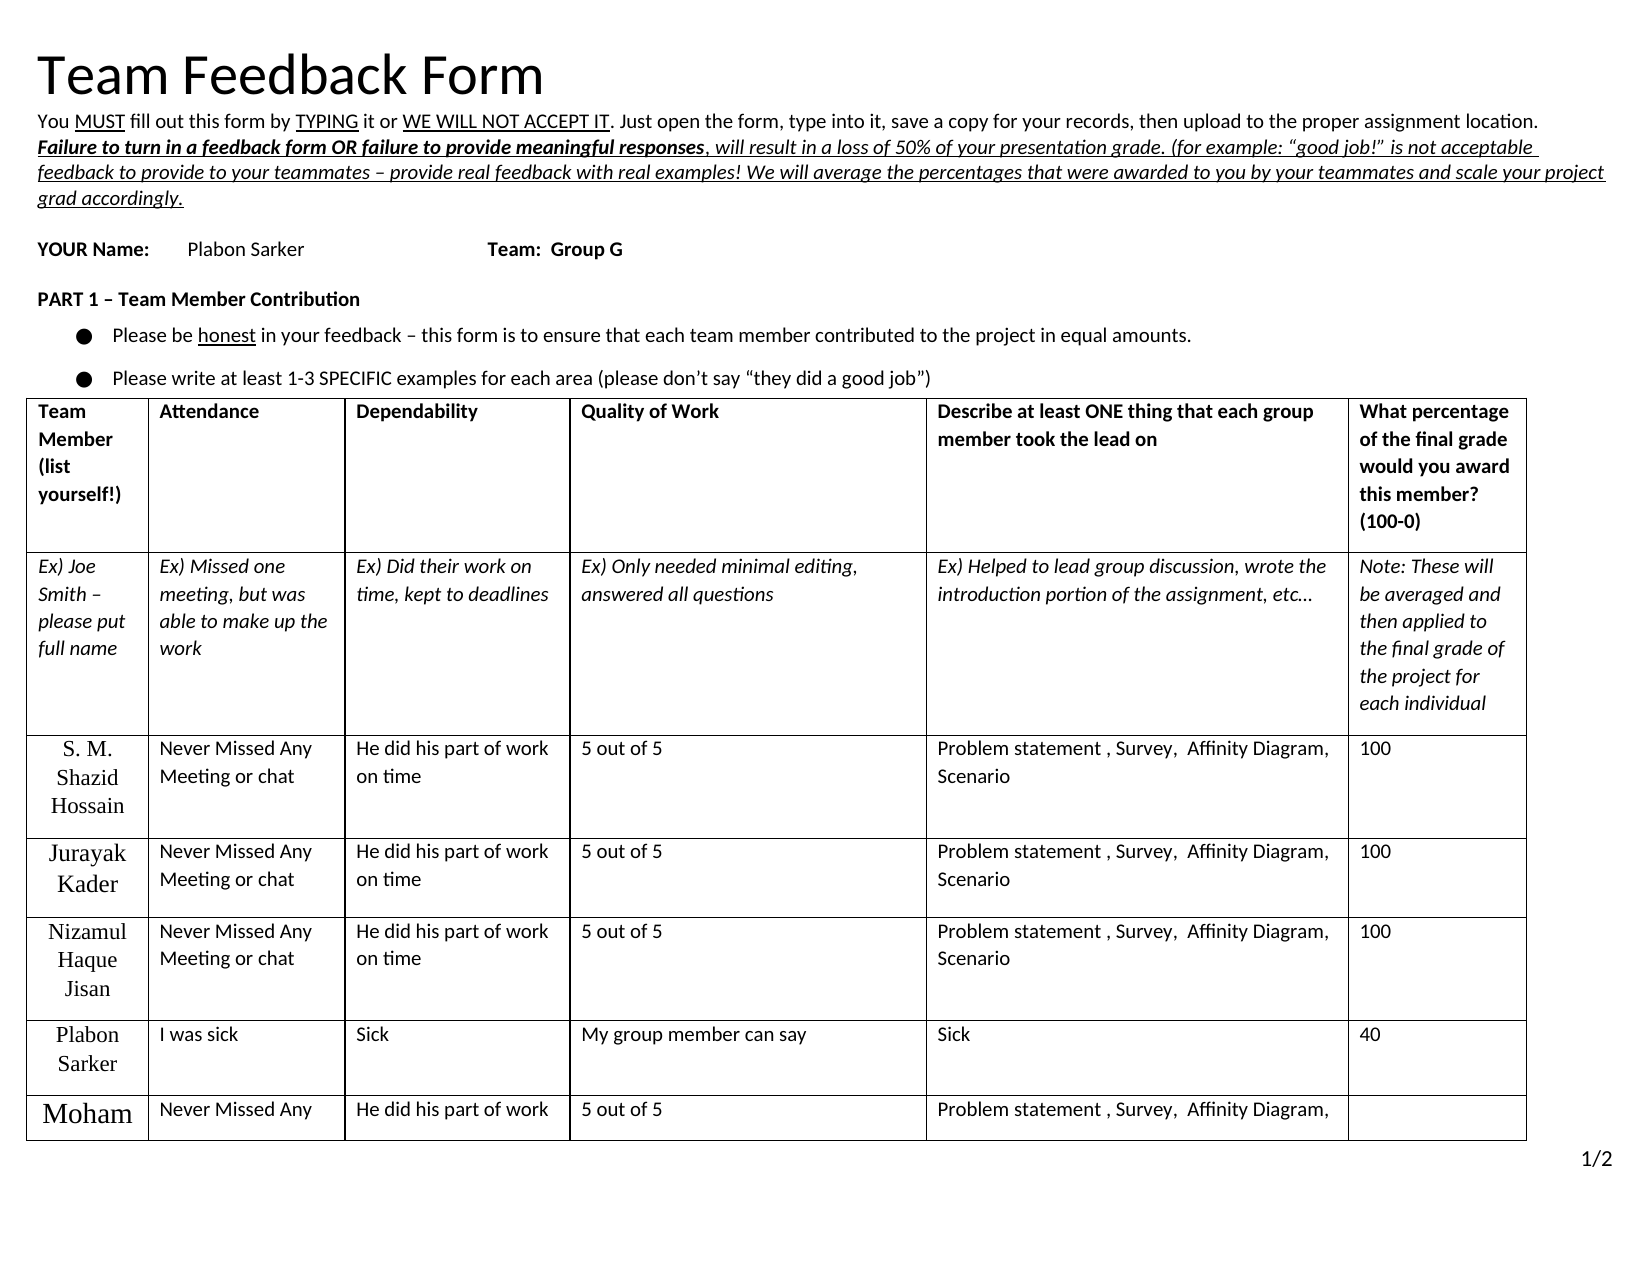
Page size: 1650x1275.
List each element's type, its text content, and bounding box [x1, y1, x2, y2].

list Please be honest in your feedback – this form is to ensure that each team member contributed to the project in equal amounts. [75, 312, 1612, 355]
table_cell Ex) Only needed minimal editing, answered all questions [571, 553, 926, 734]
table_cell 5 out of 5 [571, 839, 926, 917]
table_cell Ex) Joe Smith – please put full name [27, 553, 148, 734]
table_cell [927, 1096, 1348, 1140]
table_cell 5 out of 5 [571, 736, 926, 837]
table_cell He did his part of work on time [346, 736, 569, 837]
table_cell Never Missed Any Meeting or chat [149, 918, 344, 1020]
text YOUR Name: Plabon Sarker Team: Group G [37, 236, 1612, 261]
table_cell Nizamul Haque Jisan [27, 918, 148, 1020]
table_cell 5 out of 5 [571, 918, 926, 1020]
table_cell Problem statement , Survey, Affinity Diagram, Scenario [927, 918, 1348, 1020]
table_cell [27, 1096, 148, 1140]
table_header Team Member (list yourself!) [27, 399, 148, 552]
table_cell 100 [1349, 839, 1526, 917]
title Team Feedback Form [37, 37, 1612, 109]
table_cell 100 [1349, 736, 1526, 837]
table_cell He did his part of work on time [346, 918, 569, 1020]
text You MUST fill out this form by TYPING it or WE WILL NOT ACCEPT IT. Just open the form, type into it, save a copy for your records, then upload to the proper assignment location. [37, 109, 1612, 134]
table_header Quality of Work [571, 399, 926, 552]
table_cell Ex) Missed one meeting, but was able to make up the work [149, 553, 344, 734]
table_cell Plabon Sarker [27, 1021, 148, 1095]
table_header Describe at least ONE thing that each group member took the lead on [927, 399, 1348, 552]
table_cell I was sick [149, 1021, 344, 1095]
table_cell Sick [927, 1021, 1348, 1095]
table_cell Ex) Did their work on time, kept to deadlines [346, 553, 569, 734]
table_cell S. M. Shazid Hossain [27, 736, 148, 837]
table_cell Never Missed Any Meeting or chat [149, 839, 344, 917]
table_cell My group member can say [571, 1021, 926, 1095]
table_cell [346, 1096, 569, 1140]
table_cell Never Missed Any Meeting or chat [149, 736, 344, 837]
table_cell [1349, 1096, 1526, 1140]
table_cell Problem statement , Survey, Affinity Diagram, Scenario [927, 839, 1348, 917]
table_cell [149, 1096, 344, 1140]
table_header What percentage of the final grade would you award this member? (100-0) [1349, 399, 1526, 552]
table_header Dependability [346, 399, 569, 552]
text Failure to turn in a feedback form OR failure to provide meaningful responses, will result in a loss of 50% of your presentation grade. (for example: “good job!” is not acceptable feedback to provide to your teammates – provide real feedback with real examples! We will average the percentages that were awarded to you by your teammates and scale your project grad accordingly. [37, 134, 1612, 210]
table_cell 5 out of 5 [571, 1096, 926, 1140]
table_header Attendance [149, 399, 344, 552]
list Please write at least 1-3 SPECIFIC examples for each area (please don’t say “they did a good job”) [75, 355, 1612, 397]
table_cell Problem statement , Survey, Affinity Diagram, Scenario [927, 736, 1348, 837]
table_cell He did his part of work on time [346, 839, 569, 917]
table_cell Note: These will be averaged and then applied to the final grade of the project for each individual [1349, 553, 1526, 734]
table_cell Sick [346, 1021, 569, 1095]
table_cell 100 [1349, 918, 1526, 1020]
table_cell Jurayak Kader [27, 839, 148, 917]
text PART 1 – Team Member Contribution [37, 287, 1612, 312]
table_cell Ex) Helped to lead group discussion, wrote the introduction portion of the assignment, etc… [927, 553, 1348, 734]
table_cell 40 [1349, 1021, 1526, 1095]
